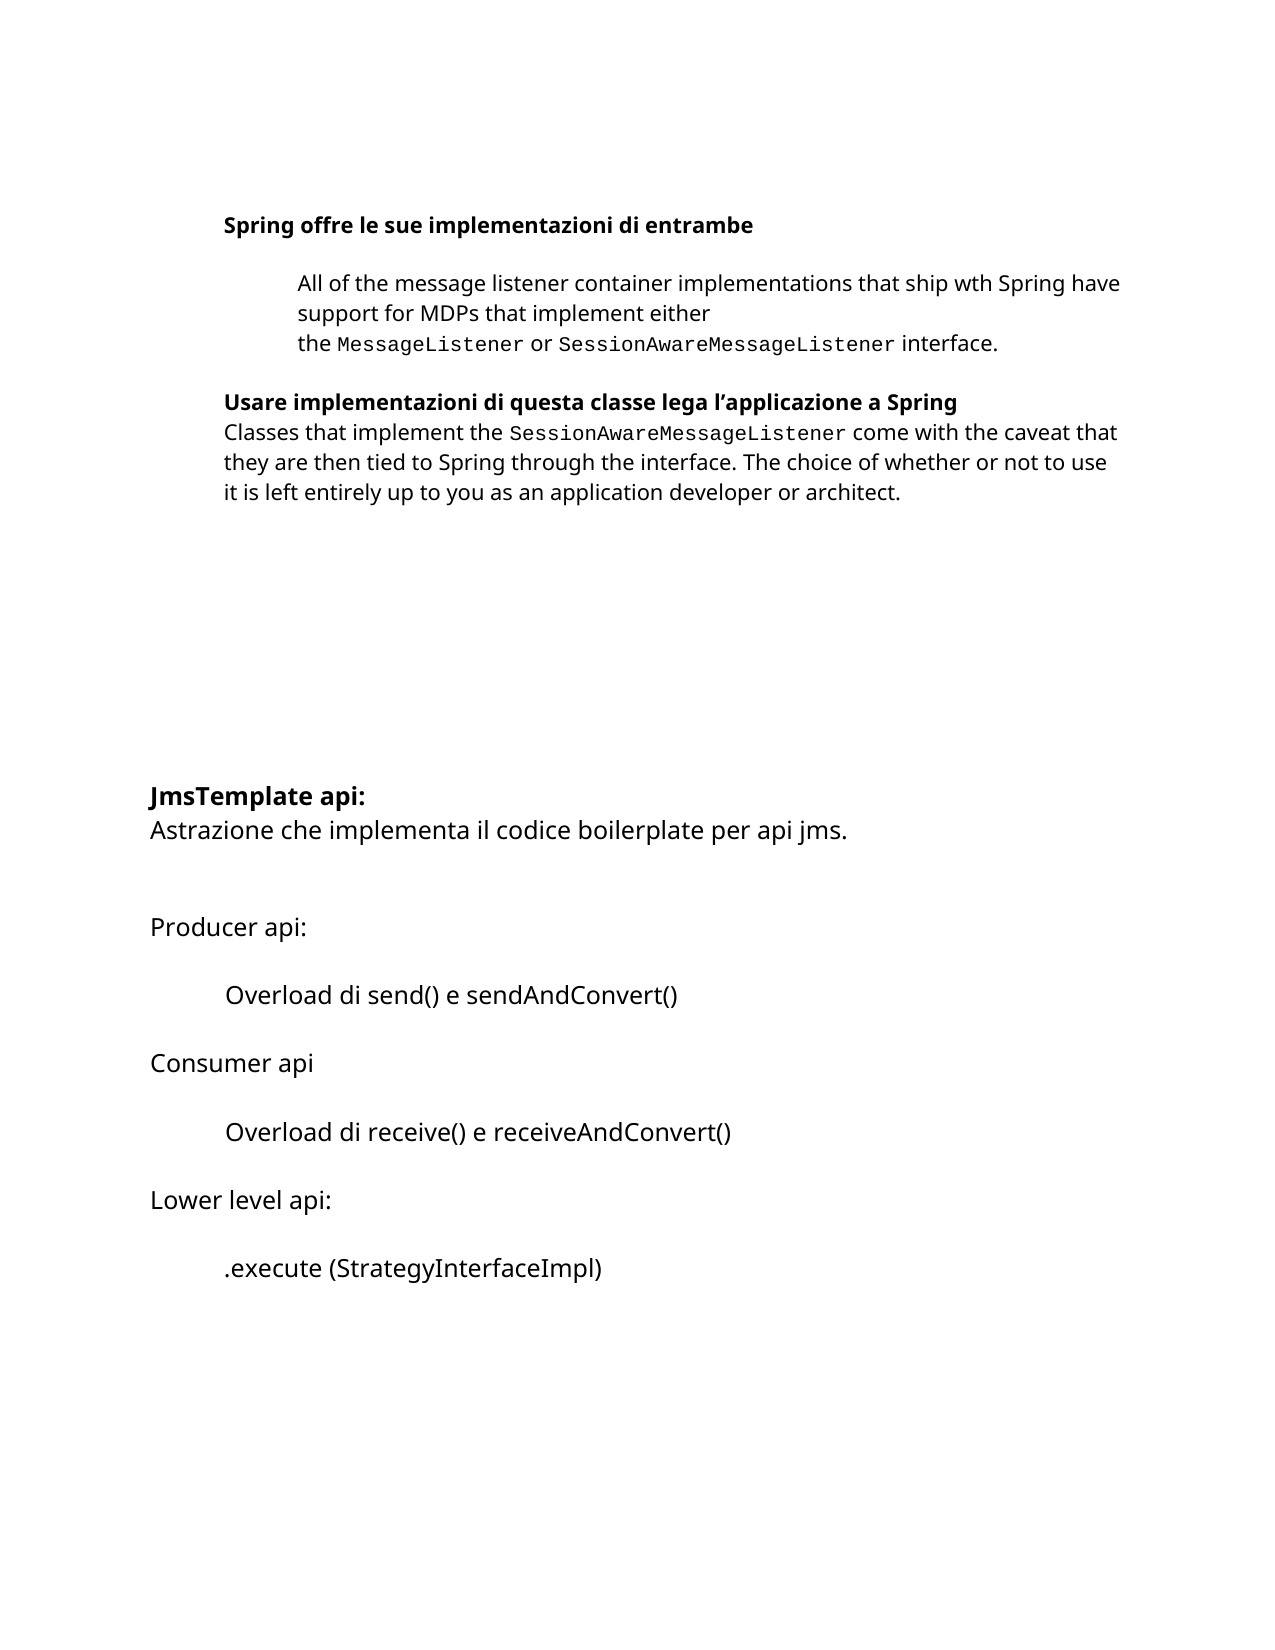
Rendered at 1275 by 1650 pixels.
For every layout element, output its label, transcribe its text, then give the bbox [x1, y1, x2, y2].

text Overload di send() e sendAndConvert() [150, 978, 1125, 1012]
text Lower level api: [150, 1182, 1125, 1216]
text Overload di receive() e receiveAndConvert() [150, 1114, 1125, 1148]
text Spring offre le sue implementazioni di entrambe [224, 209, 1125, 268]
text Classes that implement the SessionAwareMessageListener come with the caveat that they are then tied to Spring through the interface. The choice of whether or not to use it is left entirely up to you as an application developer or architect. [224, 417, 1125, 506]
text Consumer api [150, 1046, 1125, 1080]
text Producer api: [150, 876, 1125, 944]
text .execute (StrategyInterfaceImpl) [150, 1251, 1125, 1284]
text JmsTemplate api: Astrazione che implementa il codice boilerplate per api jms. [150, 779, 1125, 876]
text Usare implementazioni di questa classe lega l’applicazione a Spring [224, 387, 1125, 417]
